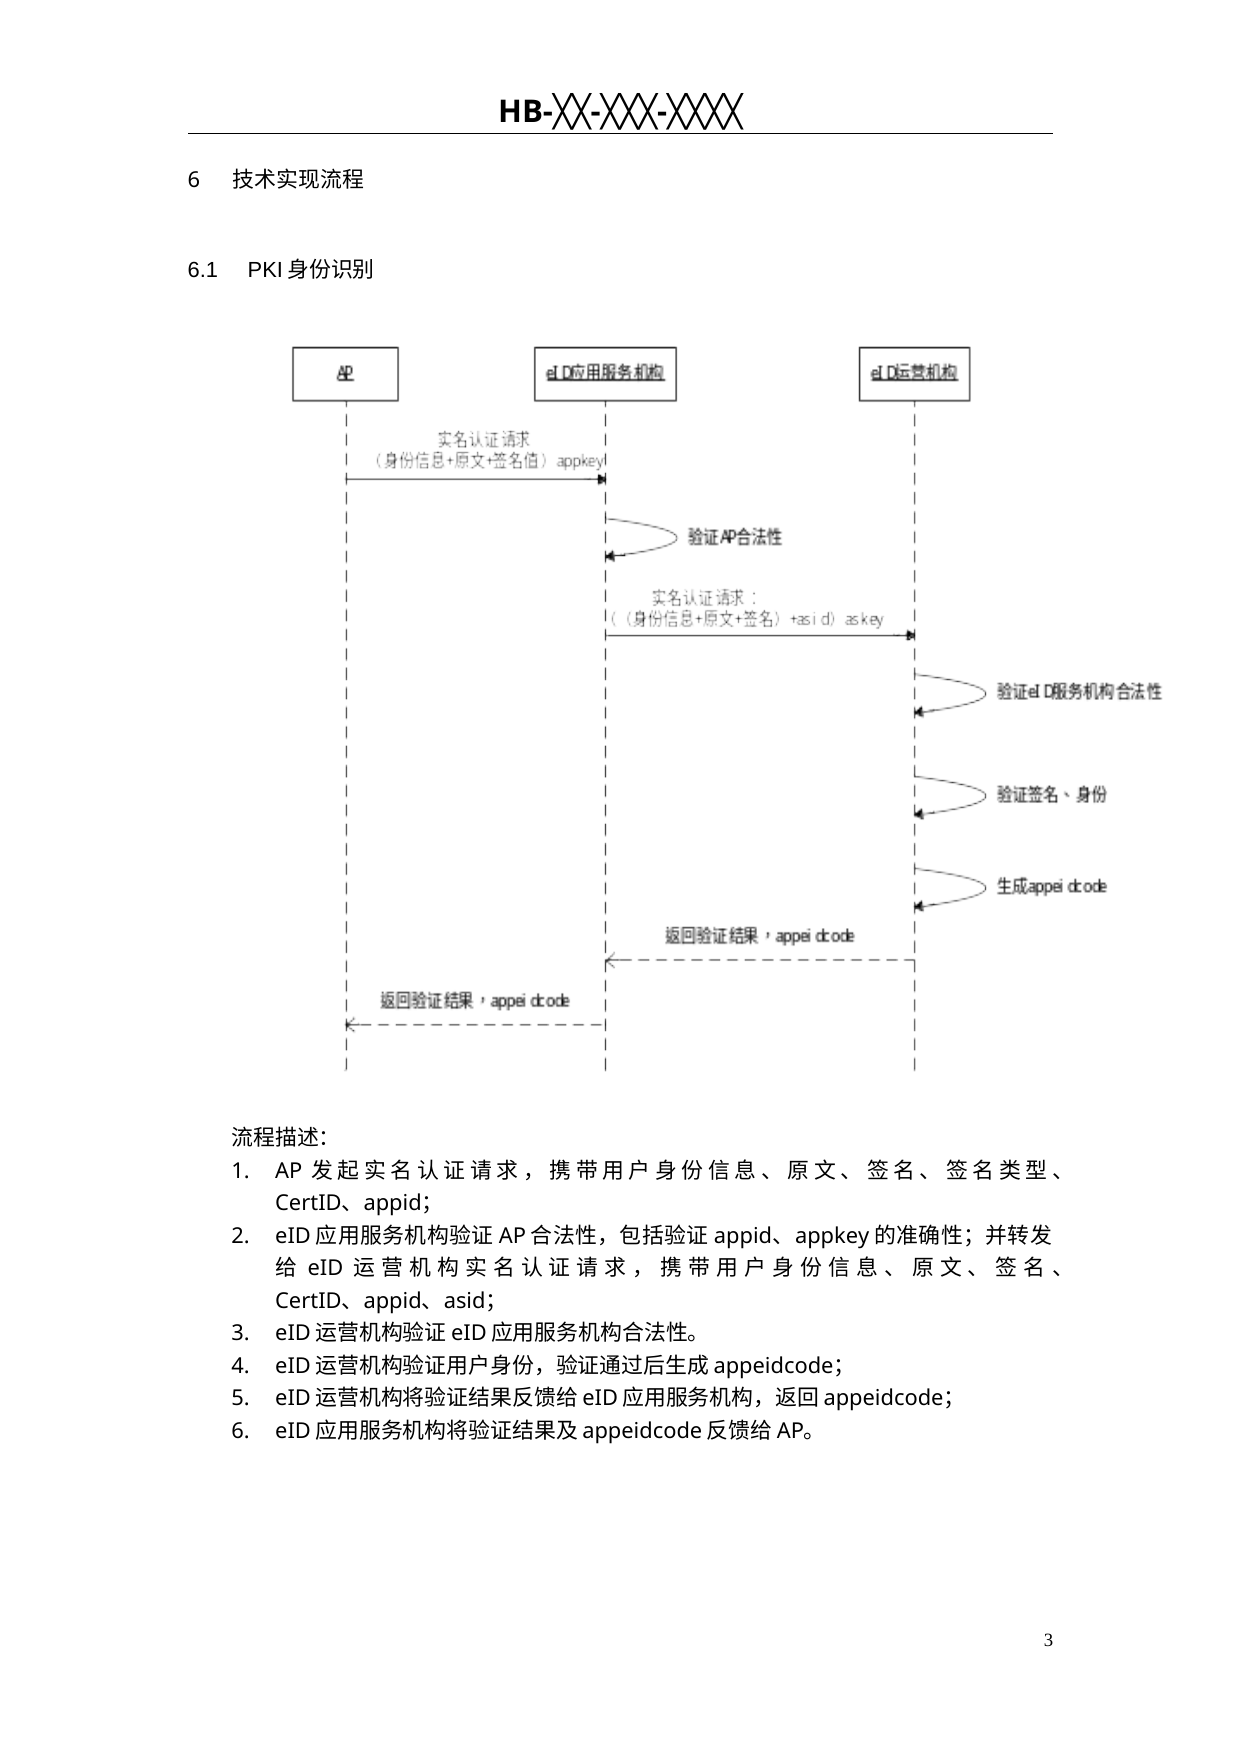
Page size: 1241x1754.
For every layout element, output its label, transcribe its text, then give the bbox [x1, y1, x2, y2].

text 技术实现流程 [187, 162, 1053, 194]
list eID运营机构将验证结果反馈给eID应用服务机构，返回appeidcode； [231, 1380, 1053, 1412]
list eID应用服务机构验证AP合法性，包括验证appid、appkey的准确性；并转发给eID运营机构实名认证请求，携带用户身份信息、原文、签名、CertID、appid、asid； [231, 1217, 1053, 1315]
list eID运营机构验证eID应用服务机构合法性。 [231, 1315, 1053, 1347]
subtitle PKI身份识别 [187, 252, 1053, 284]
list eID应用服务机构将验证结果及appeidcode反馈给AP。 [231, 1412, 1053, 1445]
list AP发起实名认证请求，携带用户身份信息、原文、签名、签名类型、CertID、appid； [231, 1152, 1053, 1217]
list eID运营机构验证用户身份，验证通过后生成appeidcode； [231, 1347, 1053, 1380]
text 流程描述： [187, 1120, 1053, 1152]
